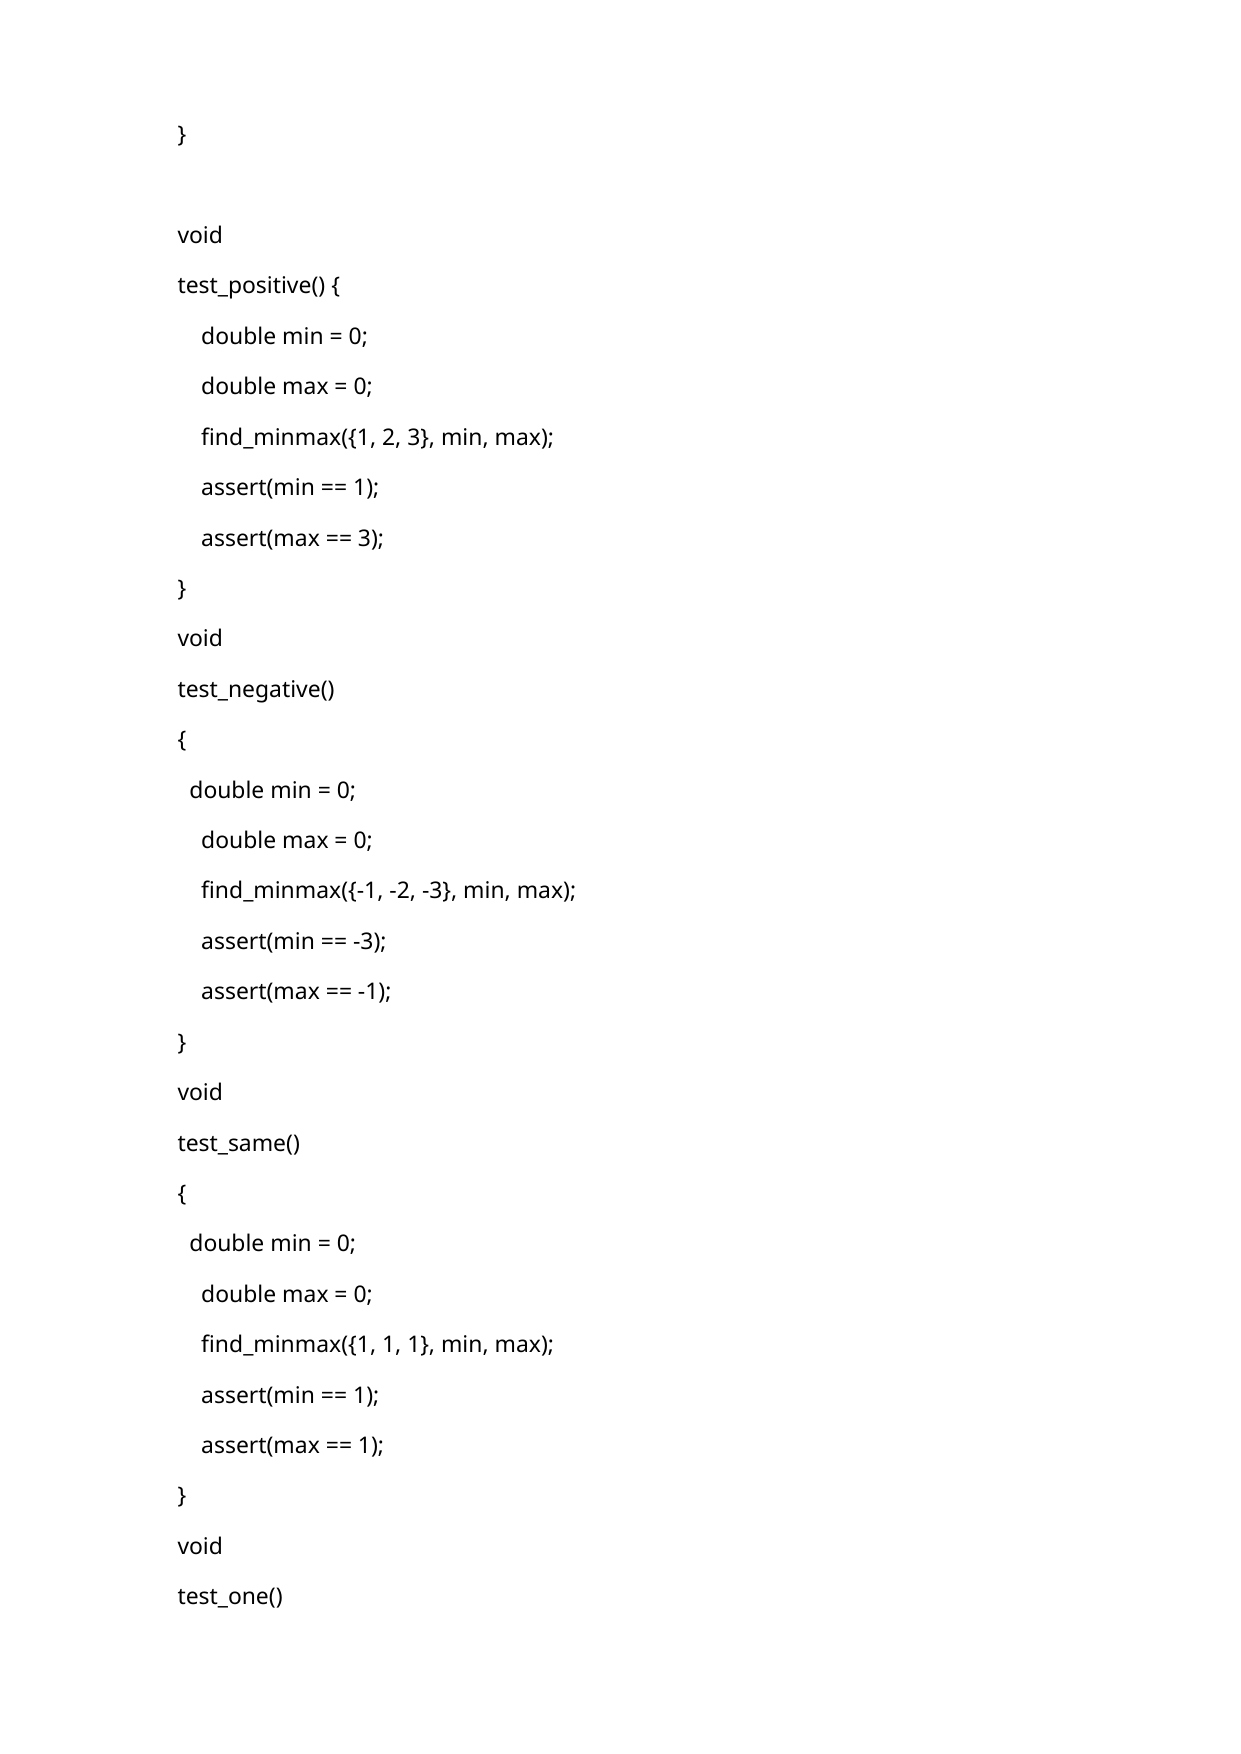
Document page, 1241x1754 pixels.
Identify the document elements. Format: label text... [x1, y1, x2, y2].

text find_minmax({-1, -2, -3}, min, max); [177, 874, 1152, 906]
text void [177, 1530, 1152, 1561]
text find_minmax({1, 2, 3}, min, max); [177, 421, 1152, 452]
text { [177, 723, 1152, 754]
text assert(max == -1); [177, 975, 1152, 1006]
text } [177, 572, 1152, 603]
text double min = 0; [177, 1227, 1152, 1258]
text assert(max == 3); [177, 521, 1152, 553]
text double max = 0; [177, 824, 1152, 855]
text double max = 0; [177, 370, 1152, 401]
text } [177, 1026, 1152, 1057]
text test_positive() { [177, 269, 1152, 301]
text void [177, 219, 1152, 250]
text test_negative() [177, 673, 1152, 704]
text { [177, 1177, 1152, 1208]
text double max = 0; [177, 1278, 1152, 1309]
text void [177, 1076, 1152, 1107]
text double min = 0; [177, 773, 1152, 805]
text assert(max == 1); [177, 1429, 1152, 1460]
text assert(min == -3); [177, 925, 1152, 956]
text test_same() [177, 1126, 1152, 1158]
text } [177, 118, 1152, 149]
text assert(min == 1); [177, 471, 1152, 502]
text find_minmax({1, 1, 1}, min, max); [177, 1328, 1152, 1359]
text } [177, 1479, 1152, 1511]
text void [177, 622, 1152, 653]
text assert(min == 1); [177, 1378, 1152, 1410]
text test_one() [177, 1580, 1152, 1611]
text double min = 0; [177, 320, 1152, 351]
